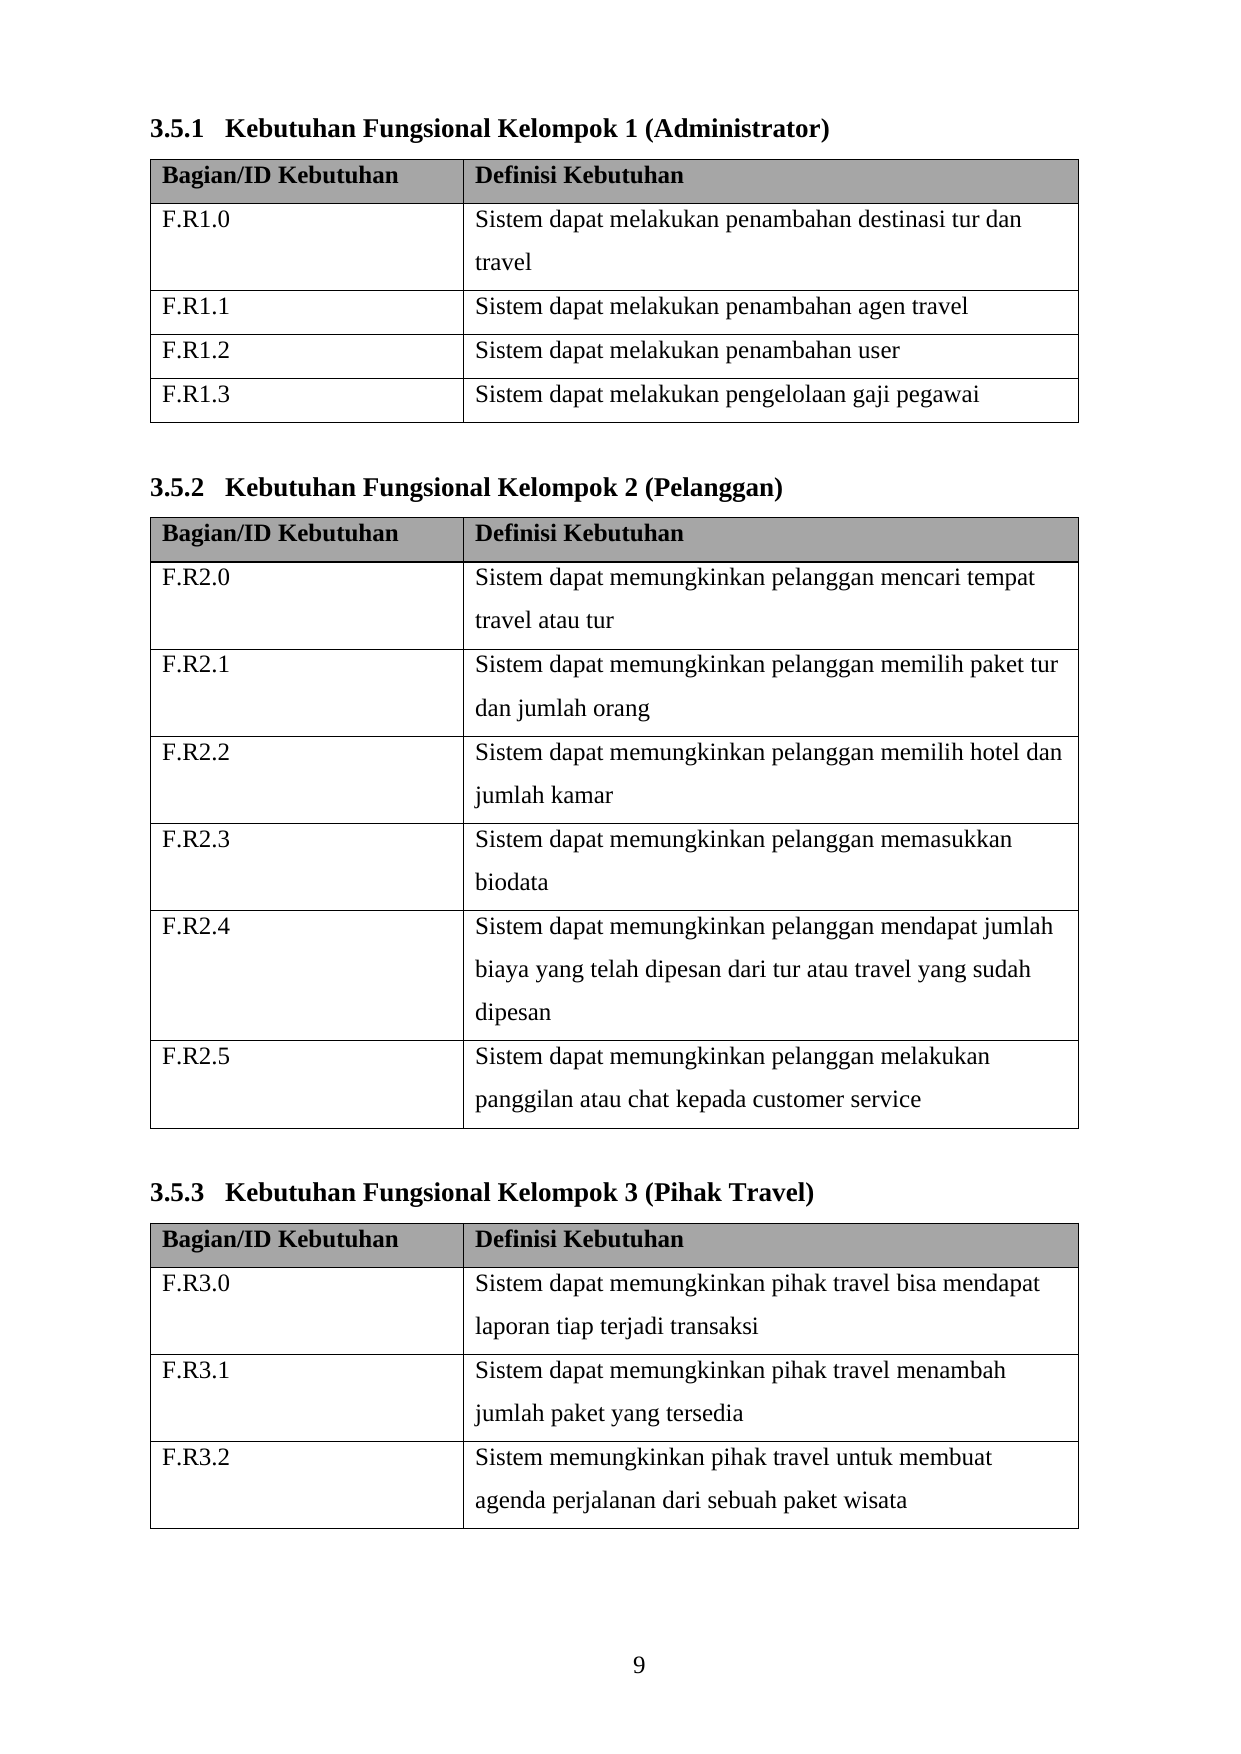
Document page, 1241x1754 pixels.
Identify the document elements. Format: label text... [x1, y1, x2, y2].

table_cell Sistem memungkinkan pihak travel untuk membuat agenda perjalanan dari sebuah paket wisata [464, 1442, 1078, 1528]
table_cell Sistem dapat memungkinkan pelanggan memilih paket tur dan jumlah orang [464, 650, 1078, 736]
table_cell Sistem dapat melakukan penambahan agen travel [464, 291, 1078, 334]
table_cell F.R1.2 [151, 335, 463, 378]
table_cell F.R1.3 [151, 379, 463, 422]
table_cell Sistem dapat melakukan pengelolaan gaji pegawai [464, 379, 1078, 422]
table_header Definisi Kebutuhan [464, 160, 1078, 203]
table_cell Sistem dapat melakukan penambahan user [464, 335, 1078, 378]
subtitle 3.5.1 Kebutuhan Fungsional Kelompok 1 (Administrator) [150, 112, 1128, 143]
table_header Bagian/ID Kebutuhan [151, 518, 463, 561]
table_cell F.R2.4 [151, 911, 463, 1040]
table_cell F.R2.1 [151, 650, 463, 736]
table_cell Sistem dapat memungkinkan pelanggan memilih hotel dan jumlah kamar [464, 737, 1078, 823]
subtitle 3.5.3 Kebutuhan Fungsional Kelompok 3 (Pihak Travel) [150, 1176, 1128, 1207]
table_cell Sistem dapat memungkinkan pelanggan mencari tempat travel atau tur [464, 563, 1078, 648]
table_cell Sistem dapat memungkinkan pihak travel bisa mendapat laporan tiap terjadi transaksi [464, 1268, 1078, 1354]
table_cell F.R1.1 [151, 291, 463, 334]
table_cell Sistem dapat memungkinkan pelanggan memasukkan biodata [464, 824, 1078, 910]
table_header Bagian/ID Kebutuhan [151, 1224, 463, 1267]
table_cell F.R2.0 [151, 563, 463, 648]
table_cell F.R3.0 [151, 1268, 463, 1354]
table_cell Sistem dapat melakukan penambahan destinasi tur dan travel [464, 204, 1078, 290]
table_header Definisi Kebutuhan [464, 1224, 1078, 1267]
table_cell F.R2.2 [151, 737, 463, 823]
table_cell Sistem dapat memungkinkan pihak travel menambah jumlah paket yang tersedia [464, 1355, 1078, 1441]
table_cell Sistem dapat memungkinkan pelanggan mendapat jumlah biaya yang telah dipesan dari tur atau travel yang sudah dipesan [464, 911, 1078, 1040]
table_cell F.R1.0 [151, 204, 463, 290]
subtitle 3.5.2 Kebutuhan Fungsional Kelompok 2 (Pelanggan) [150, 471, 1128, 502]
table_cell Sistem dapat memungkinkan pelanggan melakukan panggilan atau chat kepada customer service [464, 1041, 1078, 1128]
table_cell F.R3.1 [151, 1355, 463, 1441]
table_cell F.R2.3 [151, 824, 463, 910]
table_cell F.R2.5 [151, 1041, 463, 1128]
table_cell F.R3.2 [151, 1442, 463, 1528]
table_header Bagian/ID Kebutuhan [151, 160, 463, 203]
table_header Definisi Kebutuhan [464, 518, 1078, 561]
